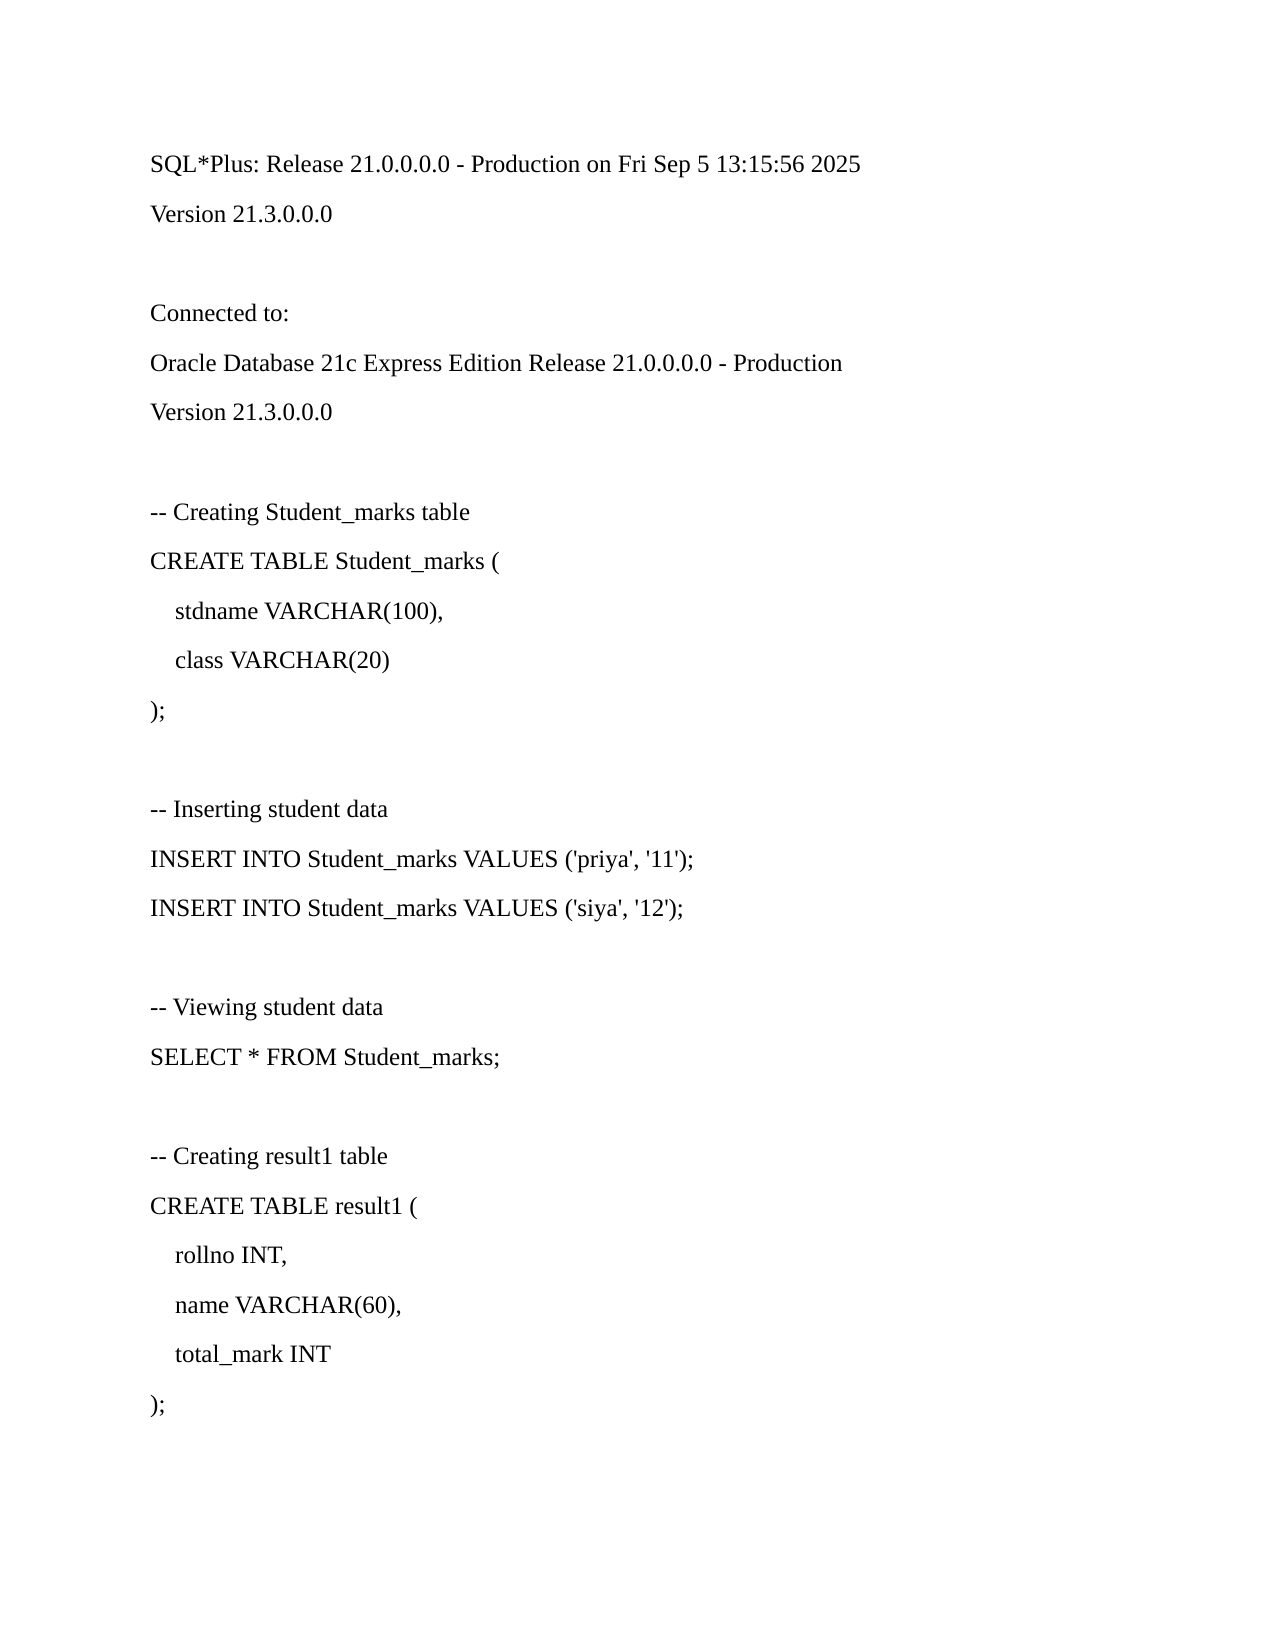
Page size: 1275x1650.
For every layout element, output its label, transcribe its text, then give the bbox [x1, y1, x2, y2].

text SELECT * FROM Student_marks; [150, 1042, 1125, 1071]
text -- Viewing student data [150, 993, 1125, 1022]
text ); [150, 1389, 1125, 1418]
text -- Inserting student data [150, 794, 1125, 823]
text stdname VARCHAR(100), [150, 596, 1125, 625]
text SQL*Plus: Release 21.0.0.0.0 - Production on Fri Sep 5 13:15:56 2025 [150, 150, 1125, 179]
text Version 21.3.0.0.0 [150, 199, 1125, 228]
text total_mark INT [150, 1340, 1125, 1369]
text rollno INT, [150, 1241, 1125, 1269]
text -- Creating result1 table [150, 1142, 1125, 1170]
text Version 21.3.0.0.0 [150, 398, 1125, 427]
text ); [150, 695, 1125, 724]
text Connected to: [150, 299, 1125, 327]
text INSERT INTO Student_marks VALUES ('siya', '12'); [150, 894, 1125, 922]
text Oracle Database 21c Express Edition Release 21.0.0.0.0 - Production [150, 348, 1125, 377]
text name VARCHAR(60), [150, 1290, 1125, 1319]
text CREATE TABLE result1 ( [150, 1191, 1125, 1220]
text -- Creating Student_marks table [150, 497, 1125, 526]
text INSERT INTO Student_marks VALUES ('priya', '11'); [150, 844, 1125, 873]
text CREATE TABLE Student_marks ( [150, 547, 1125, 575]
text class VARCHAR(20) [150, 646, 1125, 674]
